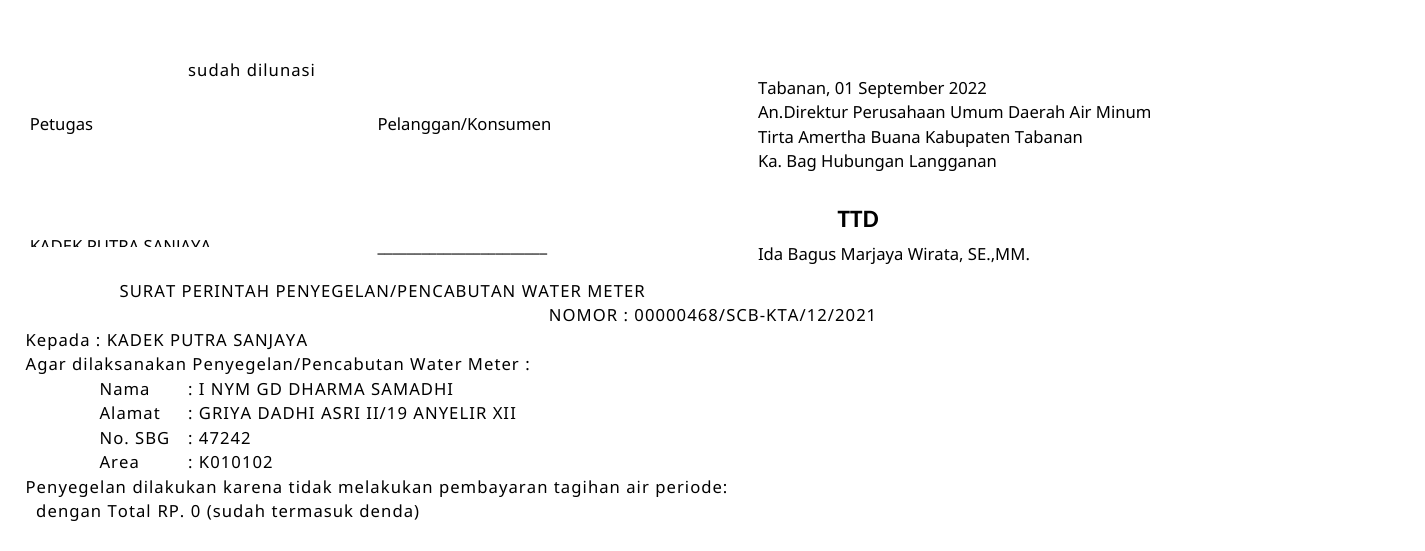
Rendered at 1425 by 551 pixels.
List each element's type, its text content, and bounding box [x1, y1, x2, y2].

text Penyegelan dilakukan karena tidak melakukan pembayaran tagihan air periode: [25, 475, 1399, 498]
text Area : K010102 [25, 451, 1399, 473]
text NOMOR : 00000468/SCB-KTA/12/2021 [25, 304, 1399, 327]
text No. SBG : 47242 [25, 426, 1399, 449]
text Alamat : GRIYA DADHI ASRI II/19 ANYELIR XII [25, 402, 1399, 424]
text sudah dilunasi [25, 59, 1399, 82]
text dengan Total RP. 0 (sudah termasuk denda) [25, 500, 1399, 522]
text Agar dilaksanakan Penyegelan/Pencabutan Water Meter : [25, 353, 1399, 376]
text Nama : I NYM GD DHARMA SAMADHI [25, 377, 1399, 400]
text SURAT PERINTAH PENYEGELAN/PENCABUTAN WATER METER [25, 279, 1399, 302]
text Kepada : KADEK PUTRA SANJAYA [25, 328, 1399, 351]
